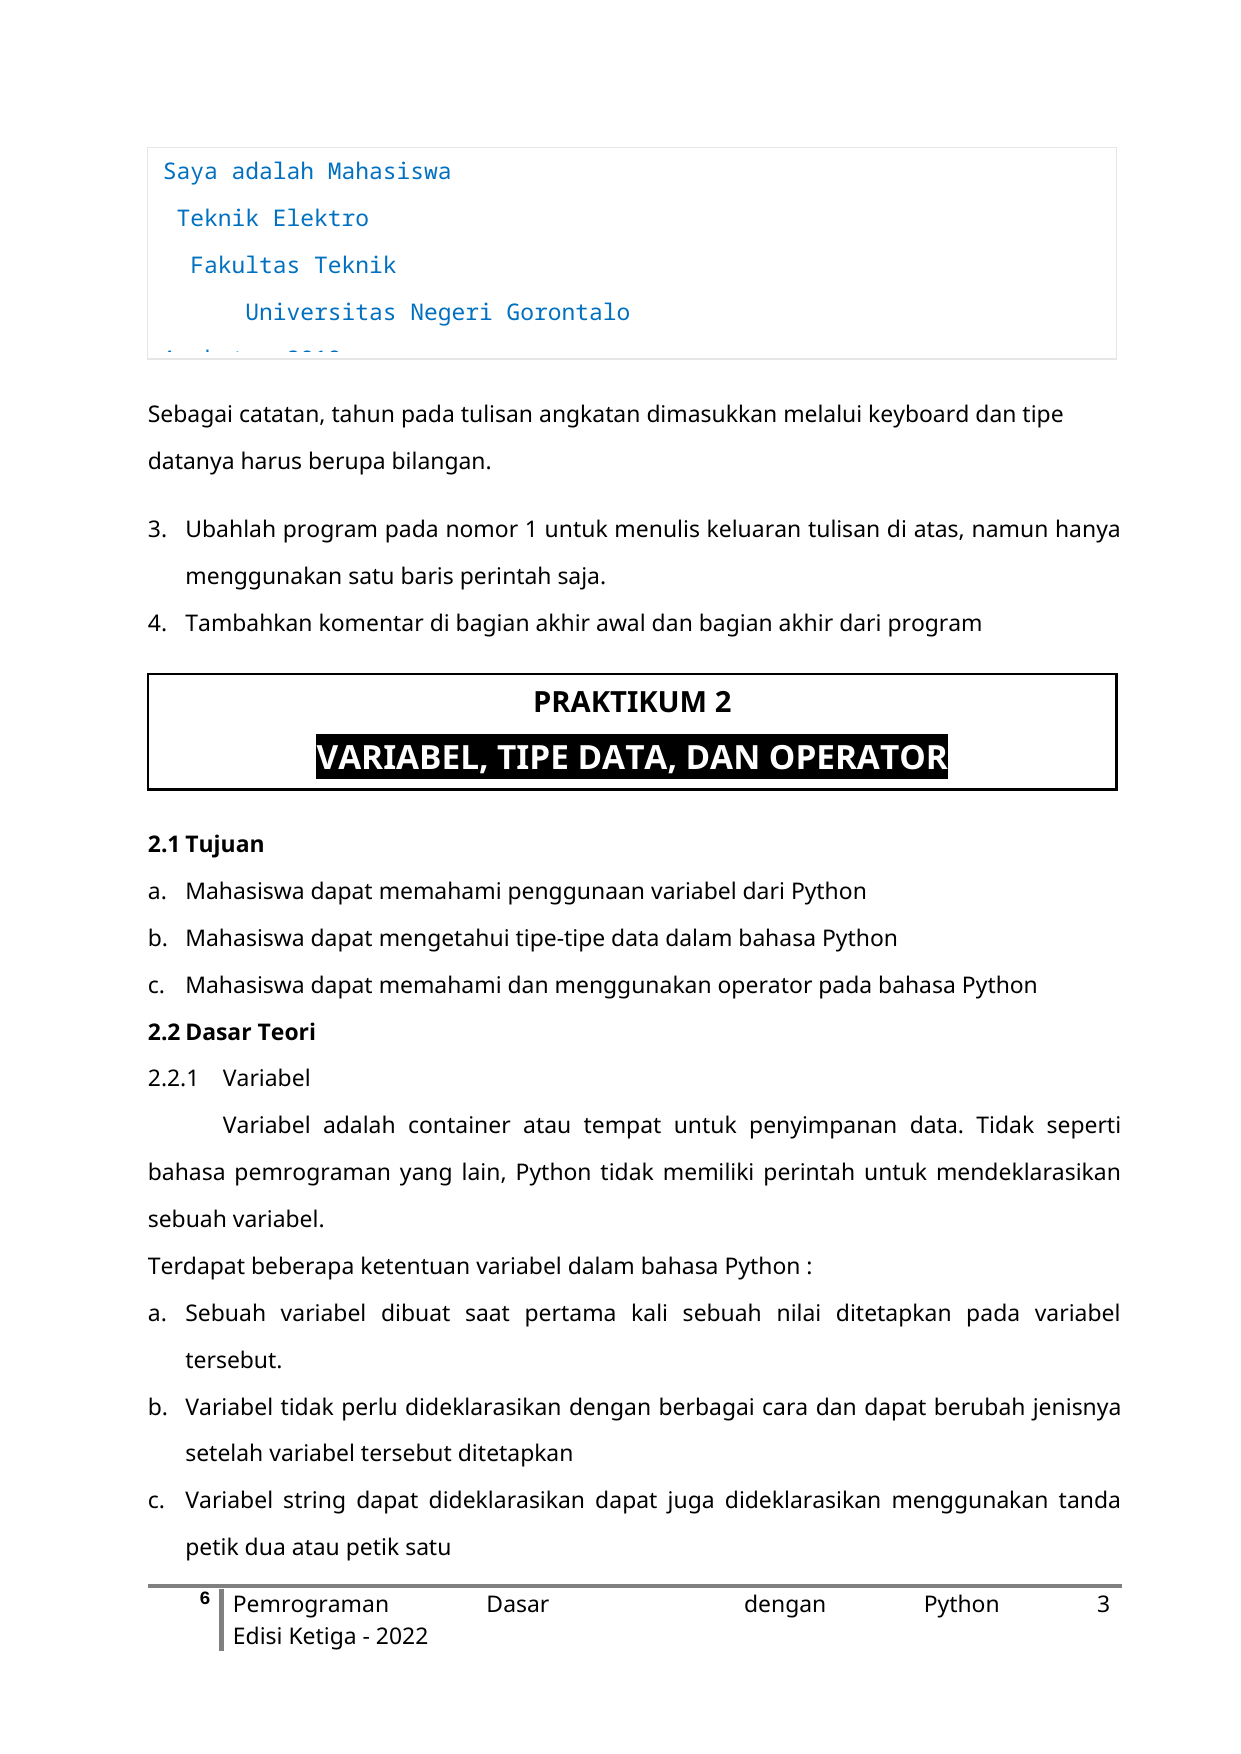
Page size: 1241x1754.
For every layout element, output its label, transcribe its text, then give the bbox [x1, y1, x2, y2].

list Sebuah variabel dibuat saat pertama kali sebuah nilai ditetapkan pada variabel tersebut. [148, 1297, 1122, 1375]
list Variabel tidak perlu dideklarasikan dengan berbagai cara dan dapat berubah jenisnya setelah variabel tersebut ditetapkan [148, 1391, 1122, 1469]
list Ubahlah program pada nomor 1 untuk menulis keluaran tulisan di atas, namun hanya menggunakan satu baris perintah saja. [148, 513, 1122, 591]
list Mahasiswa dapat mengetahui tipe-tipe data dalam bahasa Python [148, 922, 1122, 953]
list Variabel [148, 1062, 1122, 1094]
list Tambahkan komentar di bagian akhir awal dan bagian akhir dari program [148, 607, 1122, 638]
list Mahasiswa dapat memahami penggunaan variabel dari Python [148, 875, 1122, 906]
text Variabel adalah container atau tempat untuk penyimpanan data. Tidak seperti bahasa pemrograman yang lain, Python tidak memiliki perintah untuk mendeklarasikan sebuah variabel. [148, 1109, 1122, 1234]
text Sebagai catatan, tahun pada tulisan angkatan dimasukkan melalui keyboard dan tipe datanya harus berupa bilangan. [148, 398, 1122, 476]
list Mahasiswa dapat memahami dan menggunakan operator pada bahasa Python [148, 969, 1122, 1000]
list Tujuan [148, 828, 1122, 859]
text Terdapat beberapa ketentuan variabel dalam bahasa Python : [148, 1250, 1122, 1281]
list Dasar Teori [148, 1016, 1122, 1047]
list Variabel string dapat dideklarasikan dapat juga dideklarasikan menggunakan tanda petik dua atau petik satu [148, 1484, 1122, 1562]
